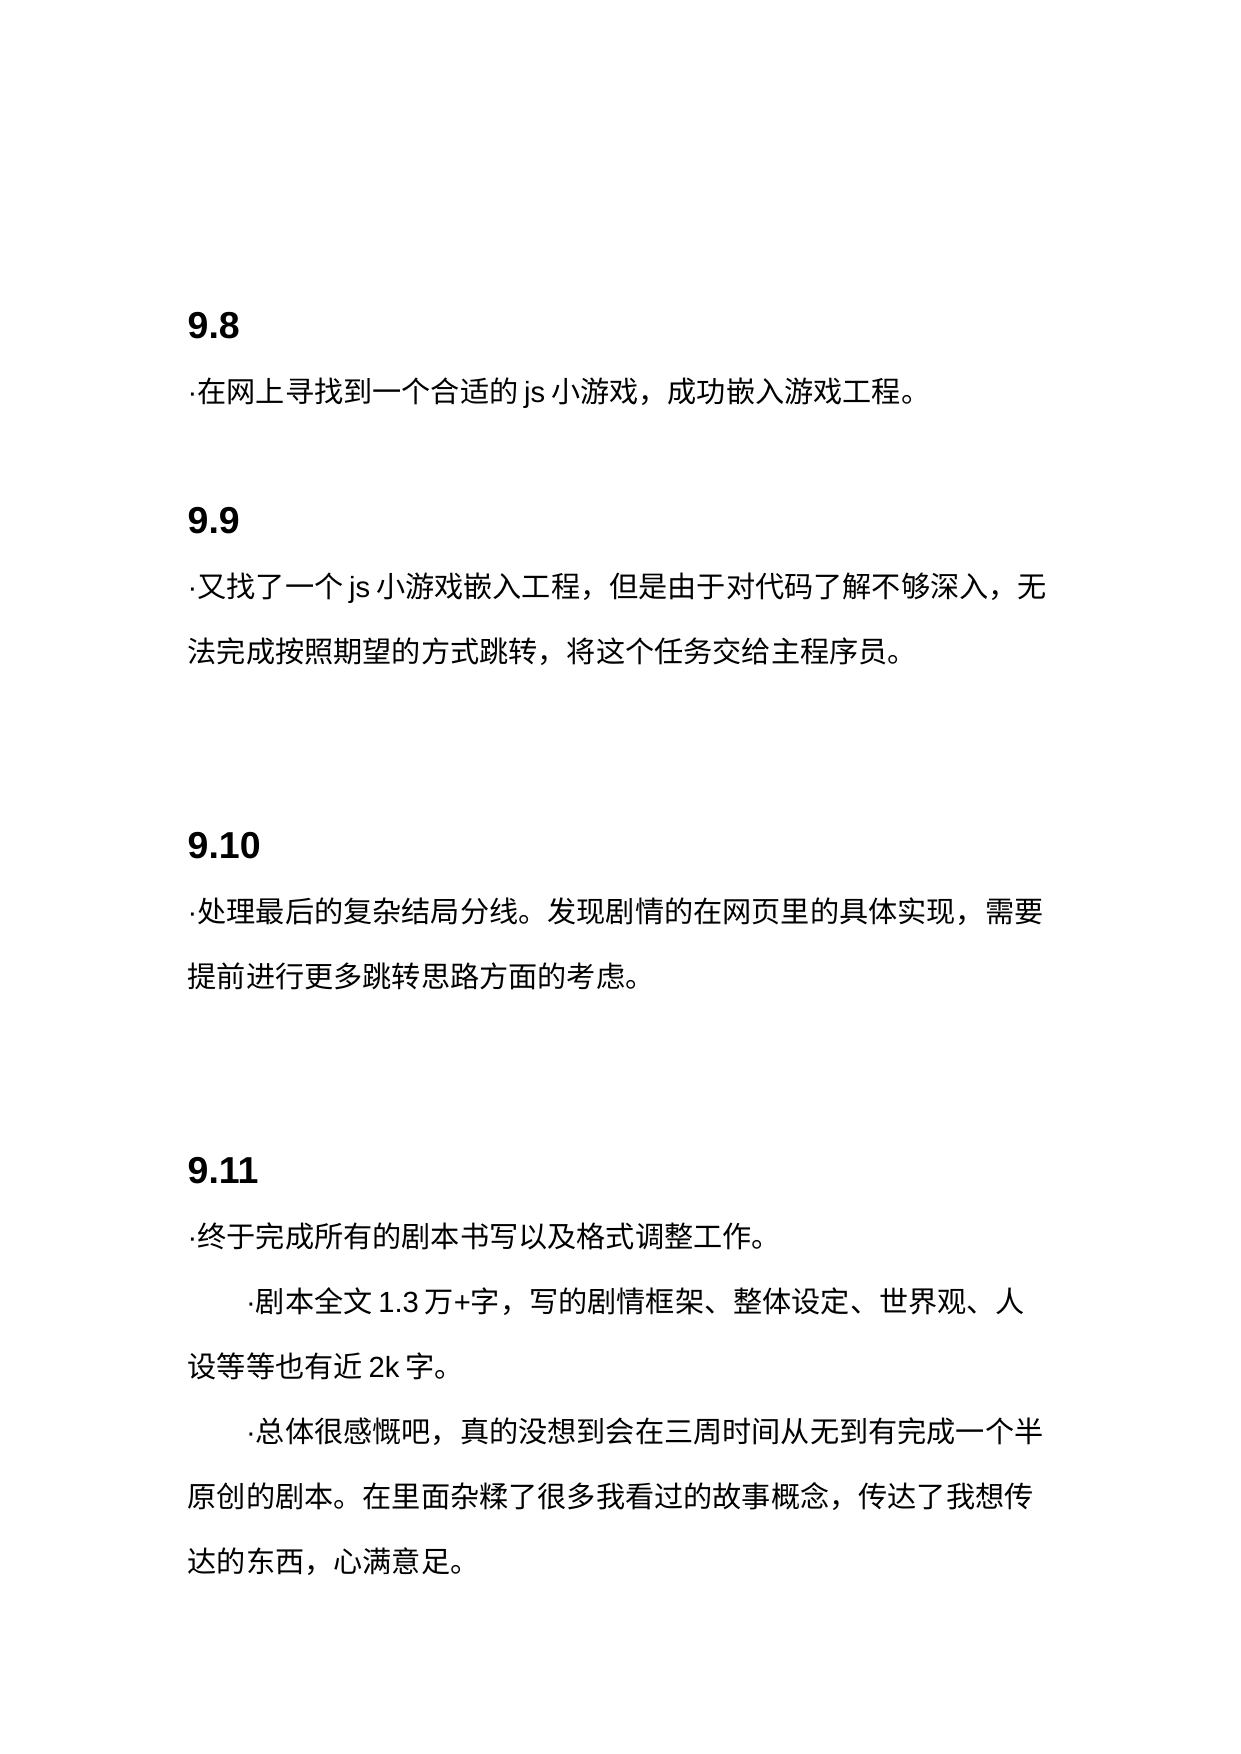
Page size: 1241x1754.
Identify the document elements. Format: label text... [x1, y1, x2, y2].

list ·又找了一个js小游戏嵌入工程，但是由于对代码了解不够深入，无法完成按照期望的方式跳转，将这个任务交给主程序员。 [187, 552, 1053, 682]
list 9.8 [187, 292, 1053, 357]
list ·处理最后的复杂结局分线。发现剧情的在网页里的具体实现，需要提前进行更多跳转思路方面的考虑。 [187, 877, 1053, 1007]
list ·终于完成所有的剧本书写以及格式调整工作。 [187, 1202, 1053, 1267]
list 9.11 [187, 1137, 1053, 1202]
list ·剧本全文1.3万+字，写的剧情框架、整体设定、世界观、人设等等也有近2k字。 [187, 1267, 1053, 1397]
list ·在网上寻找到一个合适的js小游戏，成功嵌入游戏工程。 [187, 357, 1053, 422]
list 9.10 [187, 812, 1053, 877]
list ·总体很感慨吧，真的没想到会在三周时间从无到有完成一个半原创的剧本。在里面杂糅了很多我看过的故事概念，传达了我想传达的东西，心满意足。 [187, 1397, 1053, 1592]
list 9.9 [187, 487, 1053, 552]
